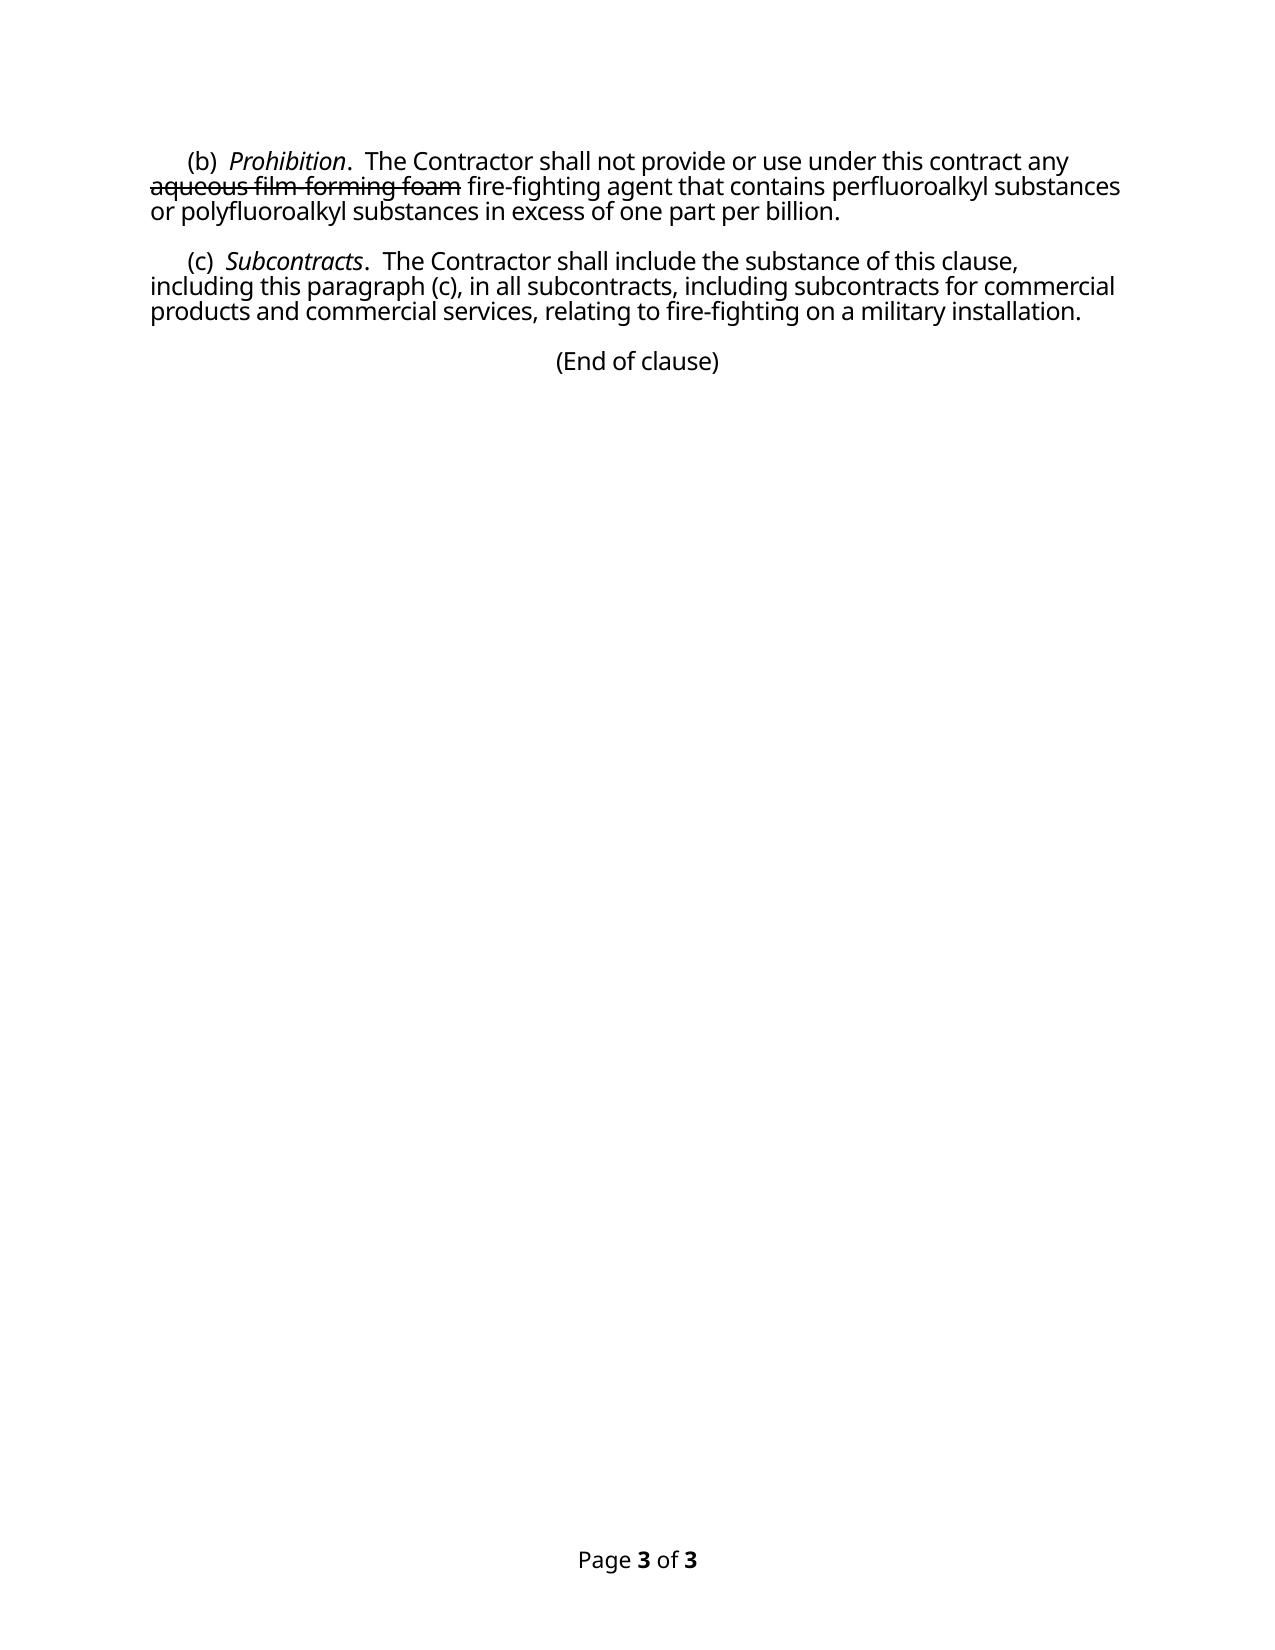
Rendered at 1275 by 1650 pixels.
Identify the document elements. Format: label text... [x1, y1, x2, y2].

text (End of clause) [150, 350, 1125, 375]
text (b) Prohibition. The Contractor shall not provide or use under this contract any aqueous film-forming foam fire-fighting agent that contains perfluoroalkyl substances or polyfluoroalkyl substances in excess of one part per billion. [150, 150, 1125, 225]
text (c) Subcontracts. The Contractor shall include the substance of this clause, including this paragraph (c), in all subcontracts, including subcontracts for commercial products and commercial services, relating to fire-fighting on a military installation. [150, 250, 1125, 325]
